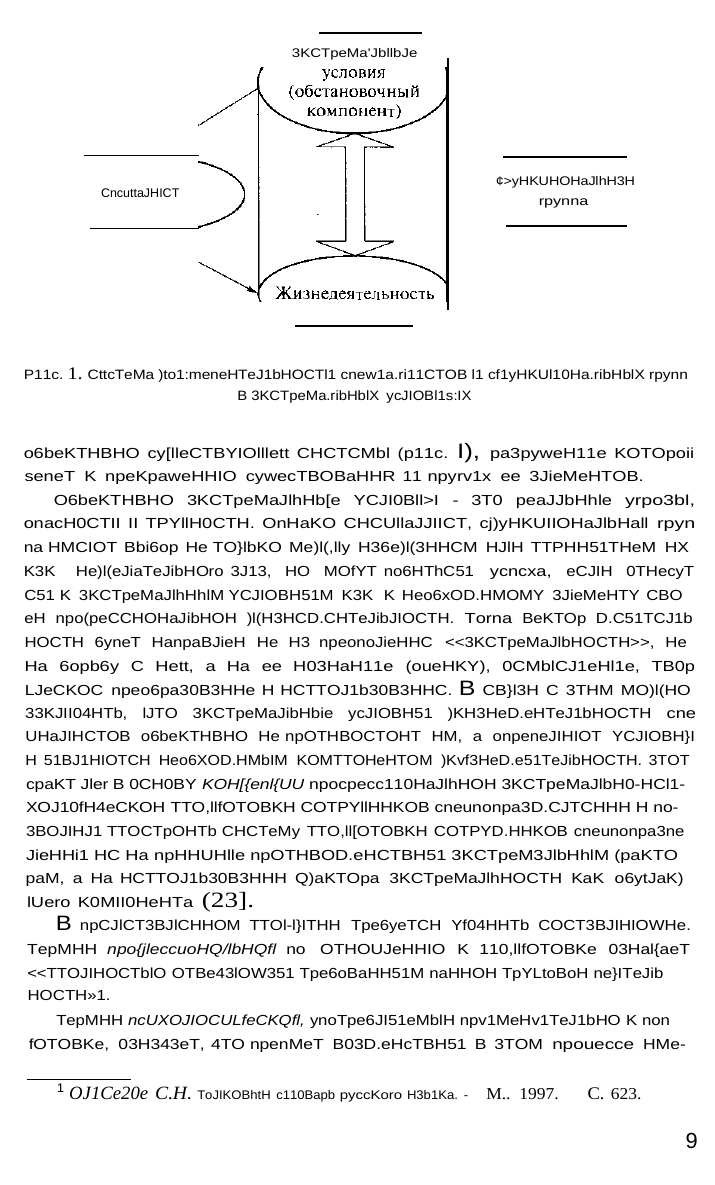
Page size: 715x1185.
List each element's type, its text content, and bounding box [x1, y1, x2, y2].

subtitle 9 [12, 1127, 697, 1153]
text 33KJII04HTb, lJTO 3KCTpeMaJibHbie ycJIOBH51 )KH3HeD.eHTeJ1bHOCTH cne­ UHaJIHCTOB o6beKTHBHO He npOTHBOCTOHT HM, a onpeneJIHIOT YCJIOBH}I H 51BJ1HIOTCH Heo6XOD.HMbIM KOMTTOHeHTOM )Kvf3HeD.e51TeJibHOCTH. 3TOT [25, 704, 696, 768]
text 3KCTpeMa'JbllbJe [26, 45, 683, 59]
text lUero K0MII0HeHTa (23]. [27, 892, 708, 911]
text O6beKTHBHO 3KCTpeMaJlhHb[e YCJI0Bll>I - 3T0 peaJJbHhle yrpo3bl, onacH0CTII II TPYllH0CTH. OnHaKO CHCUllaJJIICT, cj)yHKUIIOHaJlbHall rpyn­ na HMCIOT Bbi6op He TO}lbKO Me)l(,lly H36e)l(3HHCM HJlH TTPHH51THeM HX [23, 491, 695, 555]
text K3K He)l(eJiaTeJibHOro 3J13, HO MOfYT no6HThC51 ycncxa, eCJIH 0THecyT­ C51 K 3KCTpeMaJlhHhlM YCJIOBH51M K3K K Heo6xOD.HMOMY 3JieMeHTY CBO­ [24, 562, 694, 603]
text eH npo(peCCHOHaJibHOH )l(H3HCD.CHTeJibJIOCTH. Torna BeKTOp D.C51TCJ1b­ HOCTH 6yneT HanpaBJieH He H3 npeonoJieHHC <<3KCTpeMaJlbHOCTH>>, He [24, 610, 693, 651]
picture [198, 67, 447, 302]
text TepMHH npo{jleccuoHQ/lbHQfl no OTHOUJeHHIO K 110,llfOTOBKe 03Hal{aeT [27, 941, 708, 957]
text ¢>yHKUHOHaJlhH3H rpynna [496, 174, 637, 207]
text cpaKT Jler B 0CH0BY KOH[{enl{UU npocpecc110HaJlhHOH 3KCTpeMaJlbH0-HCl1- XOJ10fH4eCKOH TTO,llfOTOBKH COTPYllHHKOB cneunonpa3D.CJTCHHH H no- 3BOJIHJ1 TTOCTpOHTb CHCTeMy TTO,ll[OTOBKH COTPYD.HHKOB cneunonpa3ne­ [26, 775, 708, 839]
text Ha 6opb6y C Hett, a Ha ee H03HaH11e (oueHKY), 0CMblCJ1eHl1e, TB0p­ LJeCKOC npeo6pa30B3HHe H HCTTOJ1b30B3HHC. B CB}l3H C 3THM MO)l(HO [24, 658, 695, 699]
text o6beKTHBHO cy[lleCTBYIOlllett CHCTCMbl (p11c. I), pa3pyweH11e KOTOpoii seneT K npeKpaweHHIO cywecTBOBaHHR 11 npyrv1x ee 3JieMeHTOB. [23, 439, 694, 484]
text P11c. 1. CttcTeMa )to1:meneHTeJ1bHOCTl1 cnew1a.ri11CTOB l1 cf1yHKUl10Ha.ribHblX rpynn B 3KCTpeMa.ribHblX ycJIOBl1s:IX [24, 363, 695, 403]
text 1 OJ1Ce20e C.H. ToJIKOBhtH c110Bapb pyccKoro H3b1Ka. - M.. 1997. C. 623. [57, 1081, 708, 1104]
text TepMHH ncUXOJIOCULfeCKQfl, ynoTpe6JI51eMblH npv1MeHv1TeJ1bHO K non­ fOTOBKe, 03H343eT, 4TO npenMeT B03D.eHcTBH51 B 3TOM npouecce HMe- [28, 1012, 708, 1053]
text B npCJlCT3BJlCHHOM TTOl-l}ITHH Tpe6yeTCH Yf04HHTb COCT3BJIHIOWHe. [56, 911, 708, 935]
text <<TTOJIHOCTblO OTBe43lOW351 Tpe6oBaHH51M naHHOH TpYLtoBoH ne}ITeJib­ HOCTH»1. [27, 965, 708, 1003]
text JieHHi1 HC Ha npHHUHlle npOTHBOD.eHCTBH51 3KCTpeM3JlbHhlM (paKTO­ paM, a Ha HCTTOJ1b30B3HHH Q)aKTOpa 3KCTpeMaJlhHOCTH KaK o6ytJaK)­ [25, 846, 708, 886]
